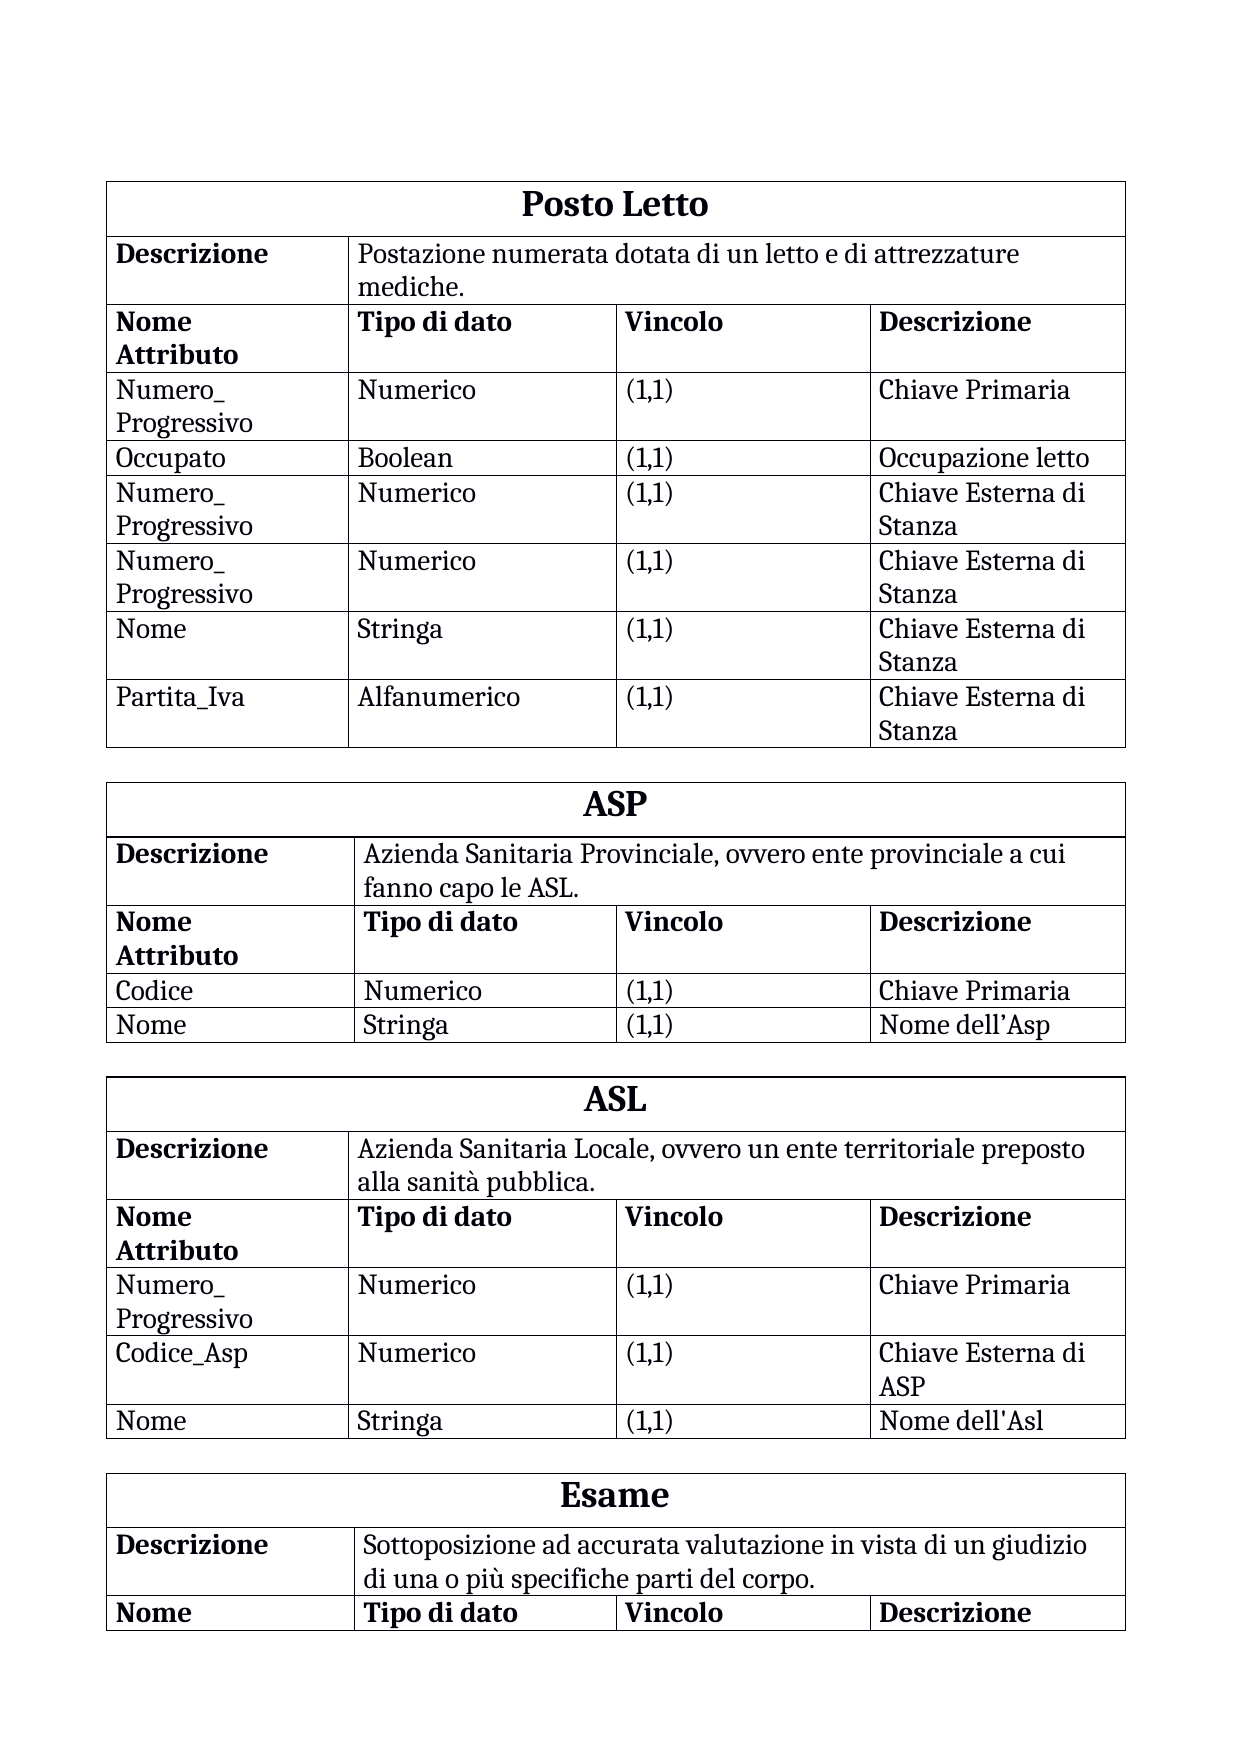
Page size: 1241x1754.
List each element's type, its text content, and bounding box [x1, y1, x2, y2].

table_cell Nome [107, 612, 348, 679]
table_cell Descrizione [871, 1596, 1125, 1630]
table_cell Codice_Asp [107, 1336, 348, 1403]
table_cell Nome Attributo [107, 1596, 354, 1630]
table_cell Codice [107, 974, 354, 1007]
table_cell Numero_ Progressivo [107, 373, 348, 440]
table_cell Postazione numerata dotata di un letto e di attrezzature mediche. [349, 237, 1125, 304]
table_cell Sottoposizione ad accurata valutazione in vista di un giudizio di una o più specifiche parti del corpo. [355, 1528, 1125, 1595]
table_cell Tipo di dato [355, 1596, 616, 1630]
table_cell Nome dell'Asl [871, 1405, 1125, 1438]
table_header Esame [107, 1474, 1125, 1527]
table_cell Nome [107, 1405, 348, 1438]
table_cell Numero_ Progressivo [107, 1268, 348, 1335]
table_header ASP [107, 783, 1125, 836]
table_cell Partita_Iva [107, 680, 348, 747]
table_header ASL [107, 1078, 1125, 1131]
table_cell (1,1) [617, 1268, 870, 1335]
table_cell Numerico [355, 974, 616, 1007]
table_cell Numero_ Progressivo [107, 544, 348, 611]
table_cell Vincolo [617, 305, 870, 372]
table_cell (1,1) [617, 612, 870, 679]
table_cell Stringa [349, 612, 616, 679]
table_cell Nome Attributo [107, 1200, 348, 1267]
table_cell Nome Attributo [107, 906, 354, 973]
table_cell Descrizione [107, 1528, 354, 1595]
table_cell Tipo di dato [355, 906, 616, 973]
table_cell Numerico [349, 544, 616, 611]
table_cell Tipo di dato [349, 305, 616, 372]
table_cell Descrizione [871, 1200, 1125, 1267]
table_cell Numerico [349, 1336, 616, 1403]
table_cell Alfanumerico [349, 680, 616, 747]
table_cell Boolean [349, 441, 616, 475]
table_cell (1,1) [617, 476, 870, 543]
table_cell Chiave Primaria [871, 974, 1125, 1007]
table_cell Occupazione letto [871, 441, 1125, 475]
table_cell Chiave Esterna di Stanza [871, 612, 1125, 679]
table_cell Chiave Esterna di Stanza [871, 544, 1125, 611]
table_cell (1,1) [617, 974, 870, 1007]
table_cell (1,1) [617, 1405, 870, 1438]
table_cell Stringa [355, 1008, 616, 1042]
table_cell Numerico [349, 476, 616, 543]
table_cell Numero_ Progressivo [107, 476, 348, 543]
table_cell Descrizione [107, 838, 354, 904]
table_cell Descrizione [871, 906, 1125, 973]
table_cell (1,1) [617, 544, 870, 611]
table_cell Chiave Esterna di Stanza [871, 680, 1125, 747]
table_cell Stringa [349, 1405, 616, 1438]
table_cell Nome [107, 1008, 354, 1042]
table_cell Numerico [349, 373, 616, 440]
table_cell Descrizione [107, 237, 348, 304]
table_cell Chiave Esterna di ASP [871, 1336, 1125, 1403]
table_cell Occupato [107, 441, 348, 475]
table_cell Chiave Esterna di Stanza [871, 476, 1125, 543]
table_cell Descrizione [871, 305, 1125, 372]
table_header Posto Letto [107, 182, 1125, 236]
table_cell Nome dell’Asp [871, 1008, 1125, 1042]
table_cell Vincolo [617, 1596, 870, 1630]
table_cell Chiave Primaria [871, 373, 1125, 440]
table_cell (1,1) [617, 680, 870, 747]
table_cell (1,1) [617, 373, 870, 440]
table_cell Nome Attributo [107, 305, 348, 372]
table_cell Azienda Sanitaria Locale, ovvero un ente territoriale preposto alla sanità pubblica. [349, 1132, 1125, 1199]
table_cell Tipo di dato [349, 1200, 616, 1267]
table_cell Vincolo [617, 1200, 870, 1267]
table_cell Vincolo [617, 906, 870, 973]
table_cell (1,1) [617, 1008, 870, 1042]
table_cell Chiave Primaria [871, 1268, 1125, 1335]
table_cell (1,1) [617, 441, 870, 475]
table_cell Azienda Sanitaria Provinciale, ovvero ente provinciale a cui fanno capo le ASL. [355, 838, 1125, 904]
table_cell (1,1) [617, 1336, 870, 1403]
table_cell Numerico [349, 1268, 616, 1335]
table_cell Descrizione [107, 1132, 348, 1199]
